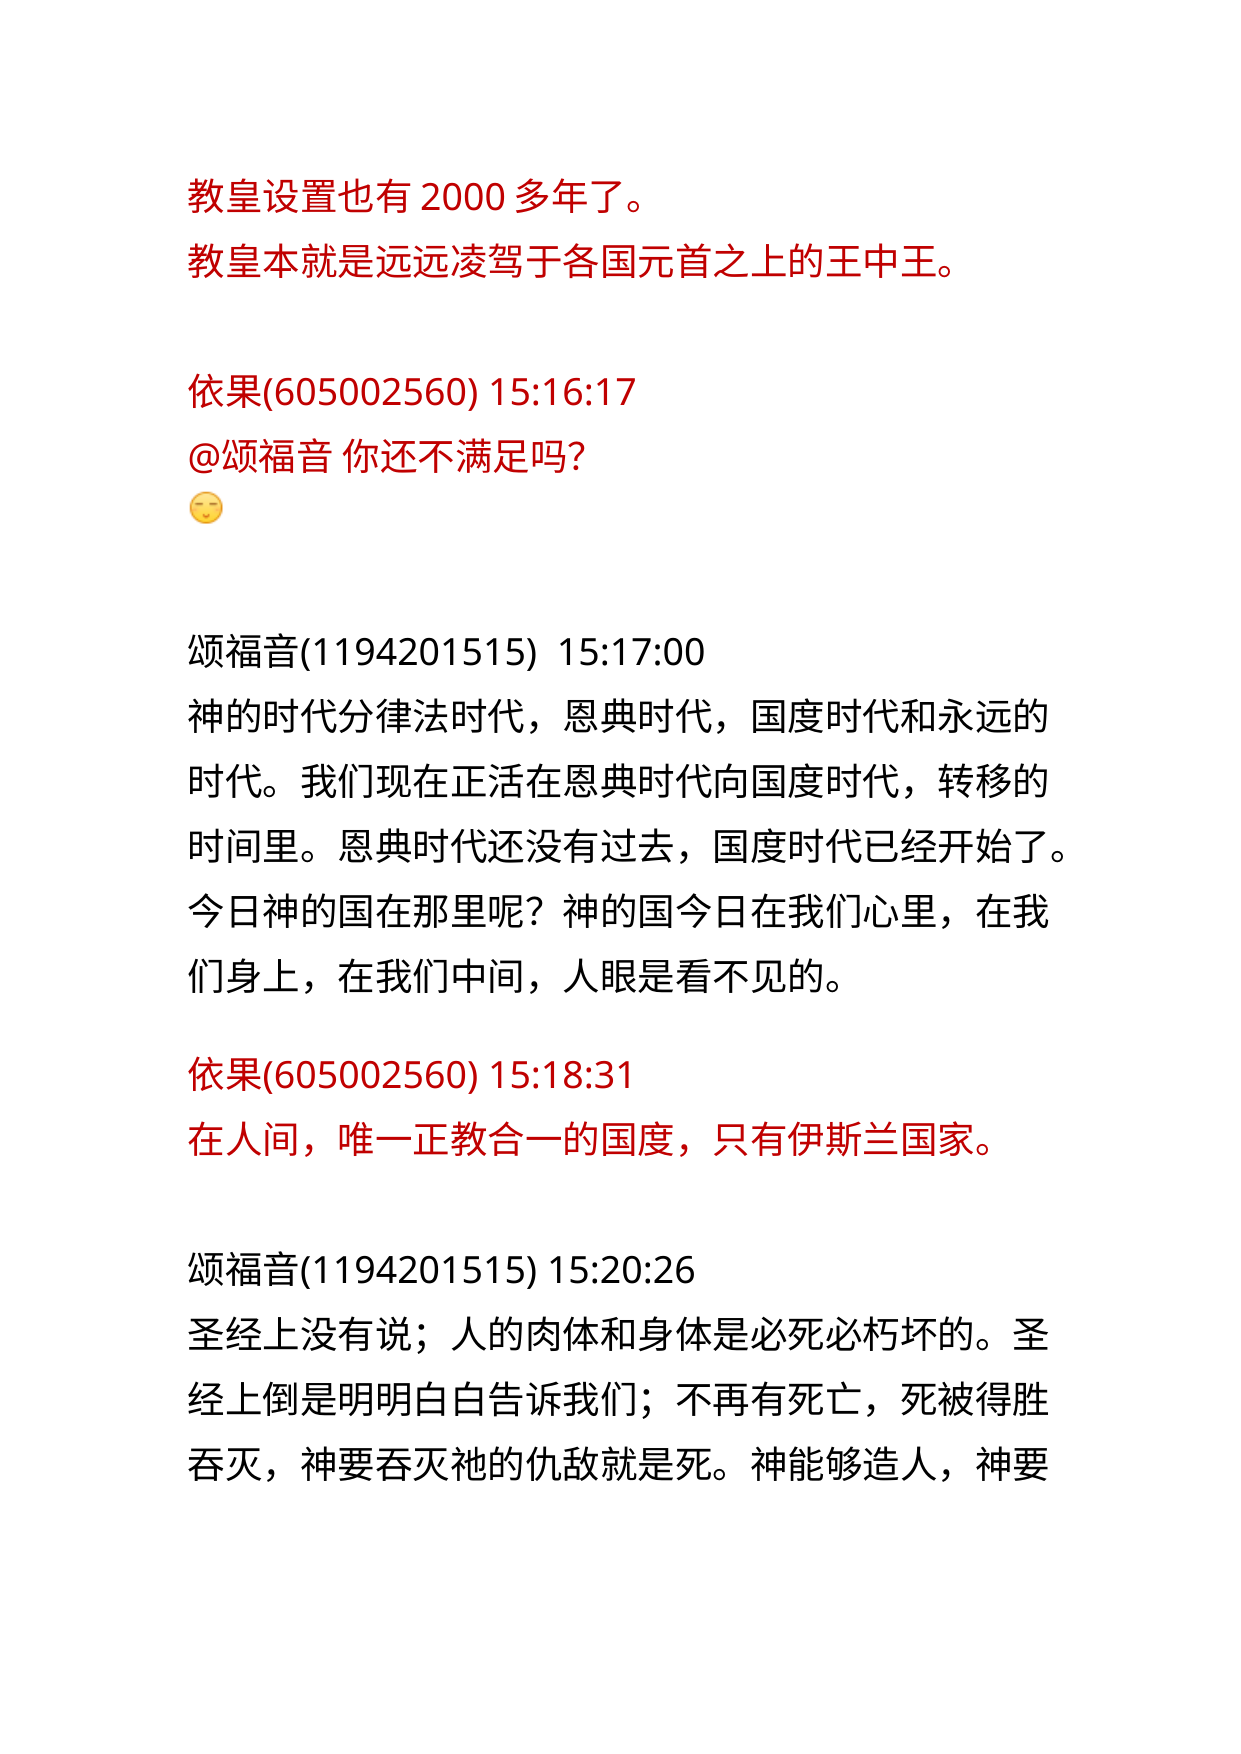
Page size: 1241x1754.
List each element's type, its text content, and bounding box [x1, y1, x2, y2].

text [187, 162, 1053, 487]
text 神的时代分律法时代，恩典时代，国度时代和永远的时代。我们现在正活在恩典时代向国度时代，转移的时间里。恩典时代还没有过去，国度时代已经开始了。今日神的国在那里呢？神的国今日在我们心里，在我们身上，在我们中间，人眼是看不见的。 [187, 682, 1053, 1007]
text 颂福音(1194201515) 15:17:00 [187, 617, 1053, 682]
text 在人间，唯一正教合一的国度，只有伊斯兰国家。 颂福音(1194201515) 15:20:26 [187, 1104, 1053, 1299]
picture [187, 489, 226, 527]
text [187, 1299, 1053, 1494]
text 依果(605002560) 15:18:31 [187, 1039, 1053, 1104]
